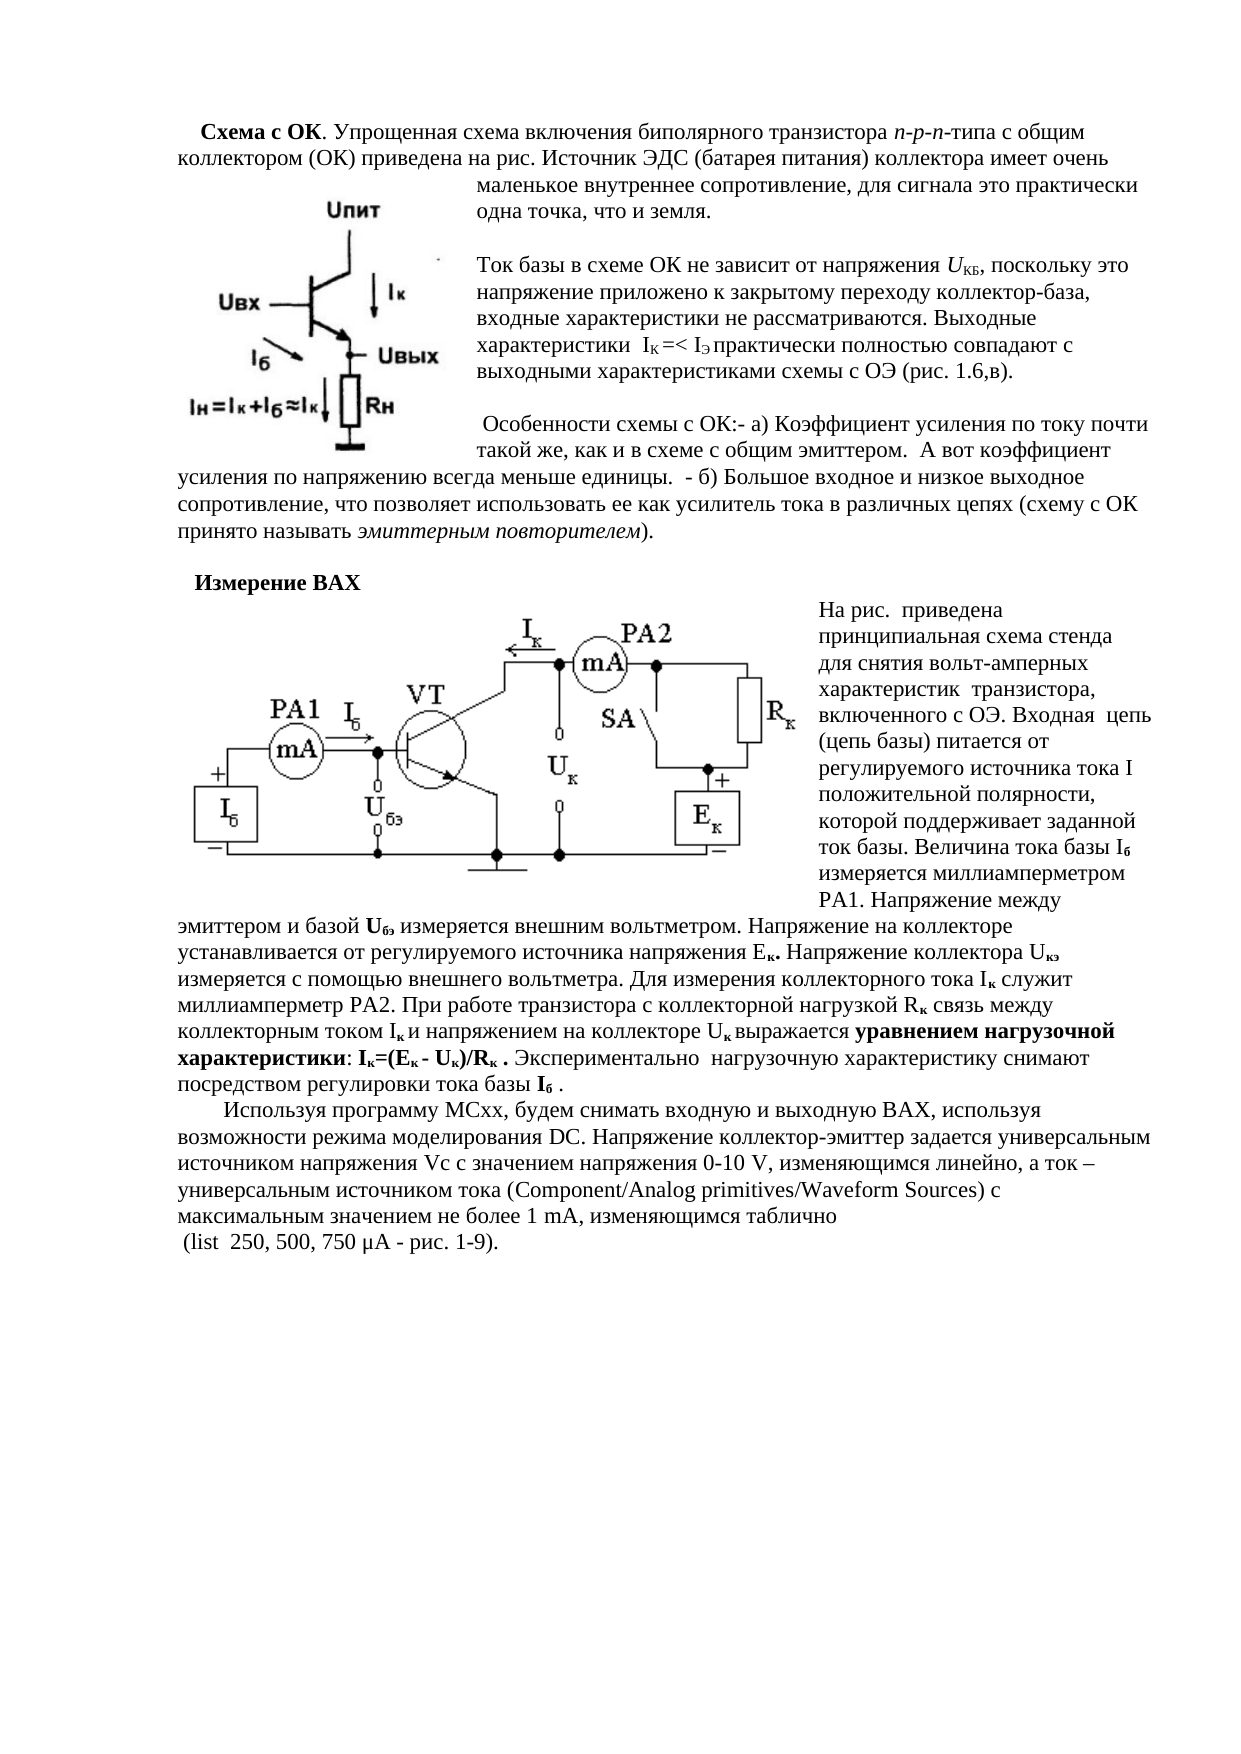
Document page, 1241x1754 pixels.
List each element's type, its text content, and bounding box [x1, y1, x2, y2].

text Особенности схемы с ОК:- а) Коэффициент усиления по току почти такой же, как и в схеме с общим эмиттером. А вот коэффициент усиления по напряжению всегда меньше единицы. - б) Большое входное и низкое выходное сопротивление, что позволяет использовать ее как усилитель тока в различных цепях (схему с ОК принято называть эмиттерным повторителем). [177, 410, 1152, 543]
text (list 250, 500, 750 μA - рис. 1-9). [177, 1228, 1152, 1255]
text Схема с ОК. Упрощенная схема включения биполярного транзистора n-p-n-типа с общим коллектором (ОК) приведена на рис. Источник ЭДС (батарея питания) коллектора имеет очень маленькое внутреннее сопротивление, для сигнала это практически одна точка, что и земля. [177, 118, 1152, 223]
picture [191, 617, 800, 887]
text Измерение ВАХ [177, 569, 1152, 596]
picture [180, 196, 458, 460]
text Ток базы в схеме ОК не зависит от напряжения UКБ, поскольку это напряжение приложено к закрытому переходу коллектор-база, входные характеристики не рассматриваются. Выходные характеристики IК =< IЭ практически полностью совпадают с выходными характеристиками схемы с ОЭ (рис. 1.6,в). [458, 223, 1152, 383]
text Используя программу MCxx, будем снимать входную и выходную ВАХ, используя возможности режима моделирования DC. Напряжение коллектор-эмиттер задается универсальным источником напряжения Vc с значением напряжения 0-10 V, изменяющимся линейно, а ток – универсальным источником тока (Component/Analog primitives/Waveform Sourсes) с максимальным значением не более 1 mA, изменяющимся таблично [177, 1097, 1152, 1228]
